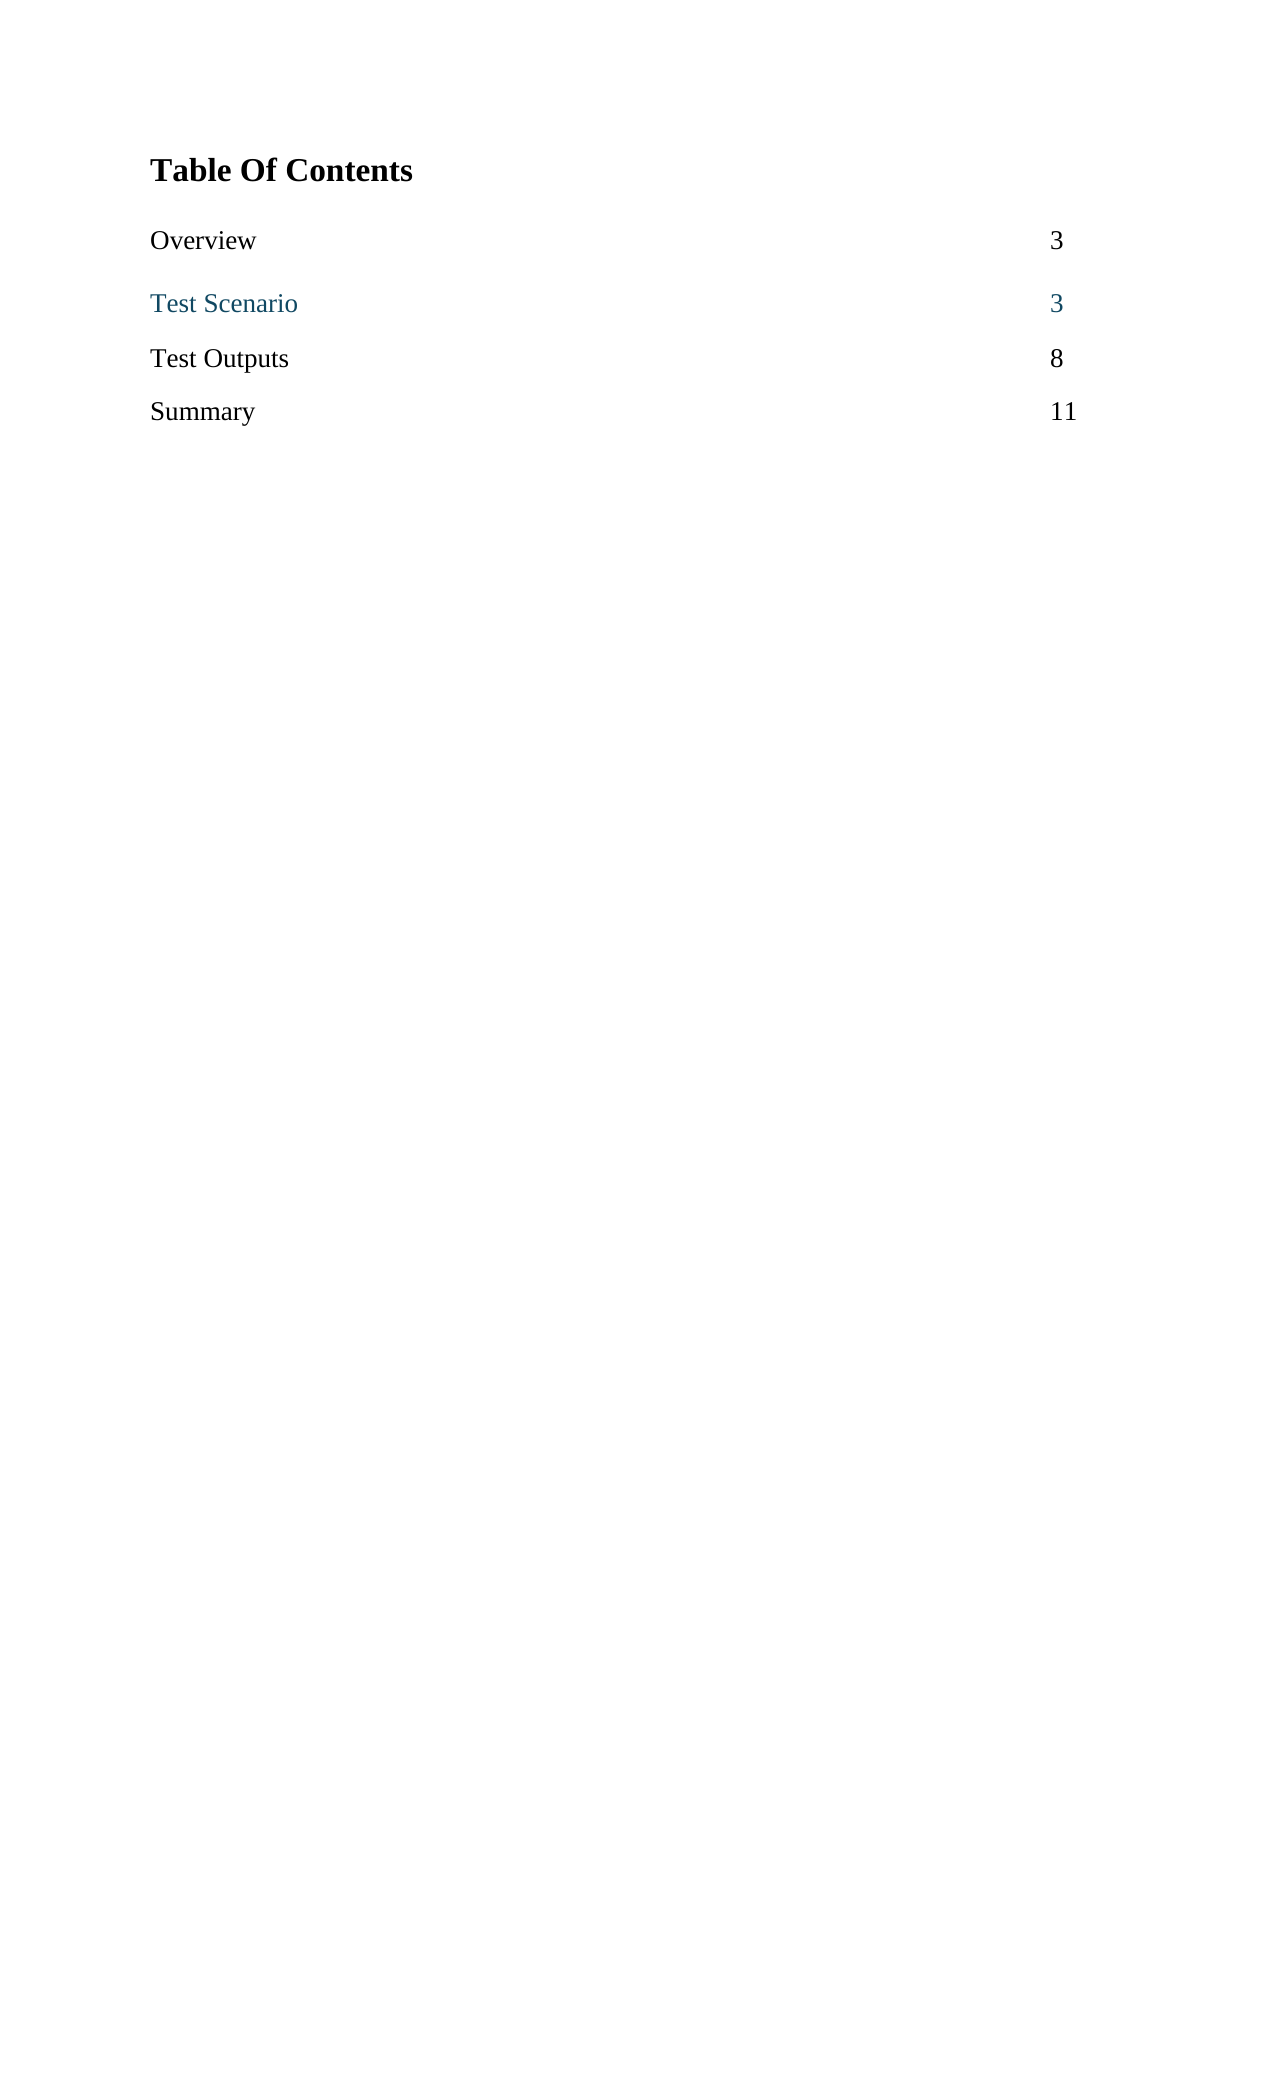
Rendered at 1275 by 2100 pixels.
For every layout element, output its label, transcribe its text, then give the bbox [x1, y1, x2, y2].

text Table Of Contents [150, 150, 1125, 188]
text Overview 3 [150, 224, 1125, 255]
text Summary 11 [150, 395, 1125, 426]
text Test Outputs 8 [150, 342, 1125, 374]
subtitle Test Scenario 3 [150, 287, 1125, 319]
